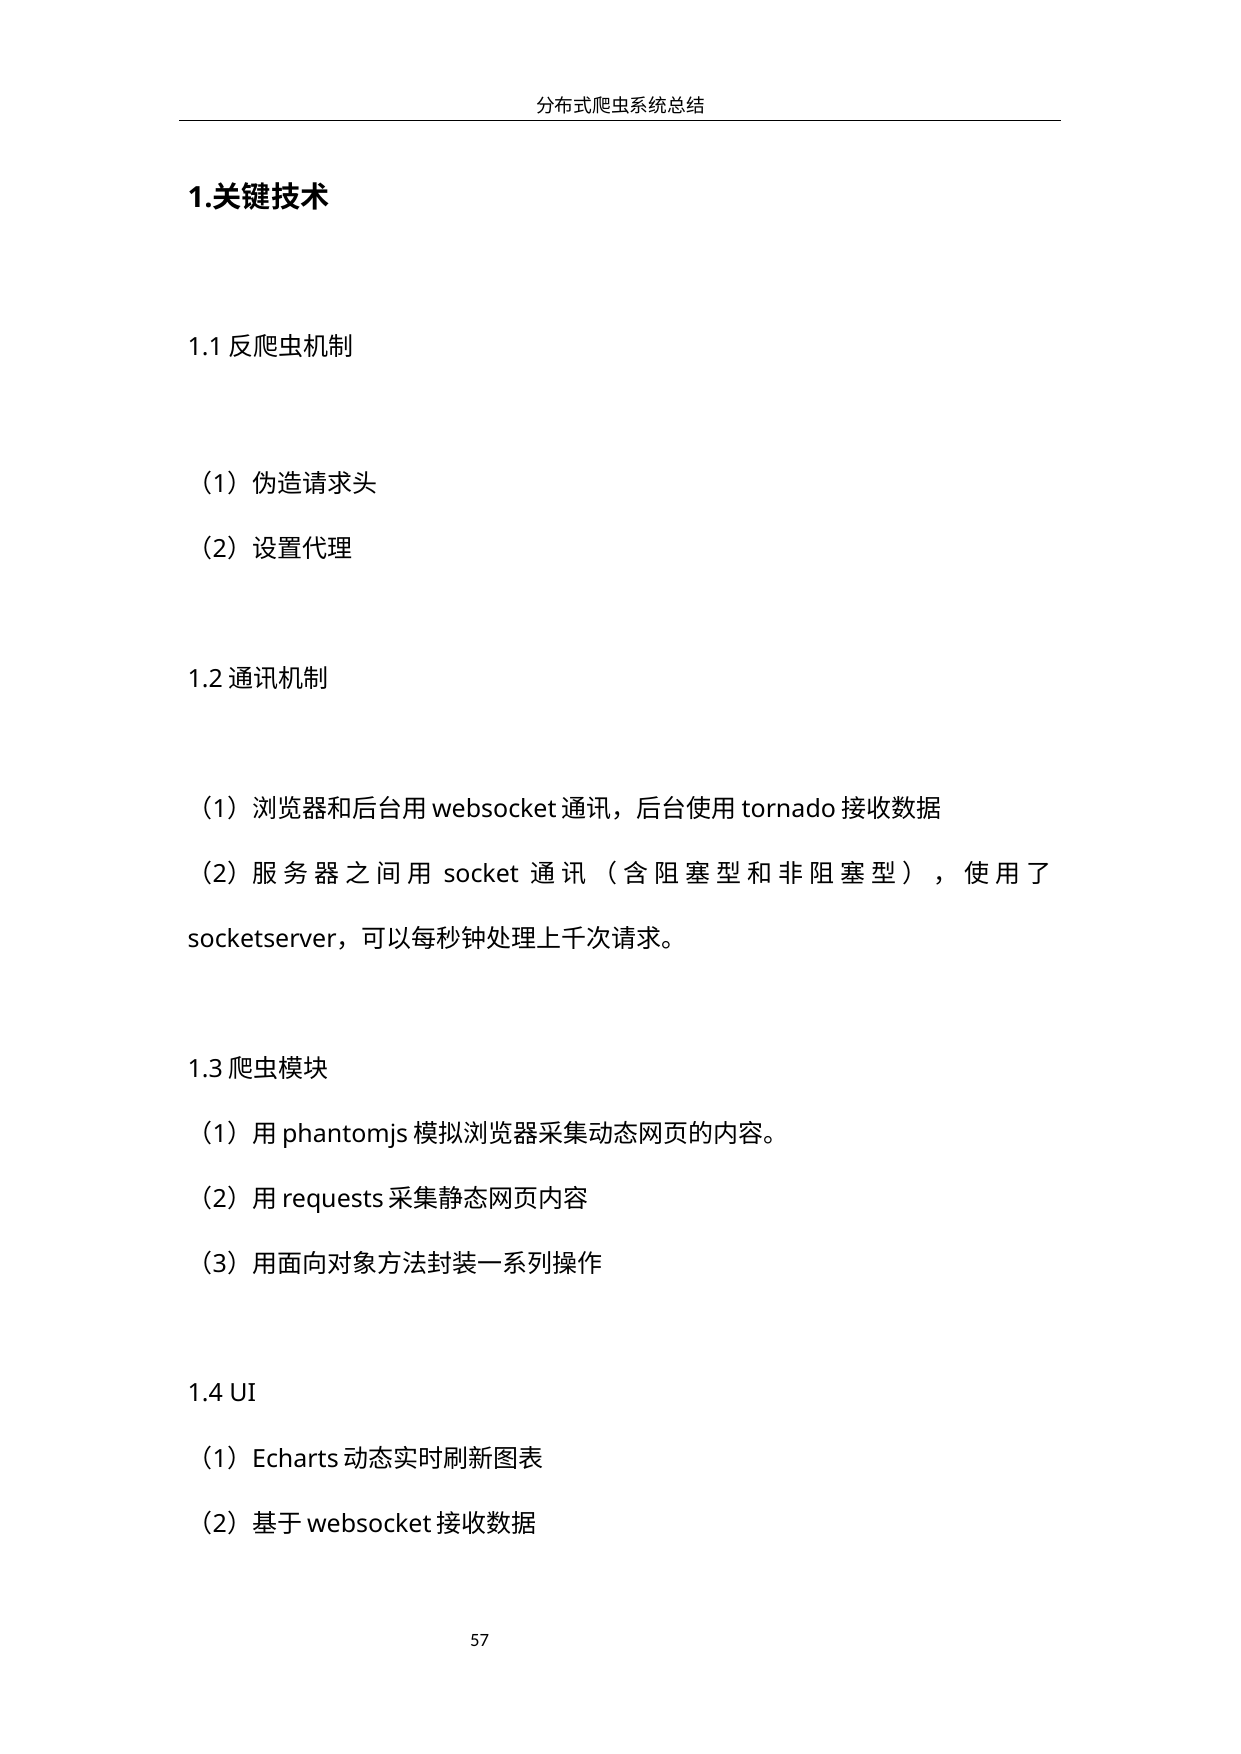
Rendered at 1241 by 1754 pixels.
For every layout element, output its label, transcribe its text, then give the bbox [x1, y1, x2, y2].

list 基于websocket接收数据 [187, 1489, 1053, 1554]
list 1.1反爬虫机制 [187, 312, 1053, 377]
list 用requests采集静态网页内容 [187, 1164, 1053, 1229]
list 1.3爬虫模块 [187, 1034, 1053, 1099]
list Echarts动态实时刷新图表 [187, 1424, 1053, 1489]
list 用面向对象方法封装一系列操作 [187, 1229, 1053, 1294]
list 用phantomjs模拟浏览器采集动态网页的内容。 [187, 1099, 1053, 1164]
list 关键技术 [187, 162, 1053, 227]
list 1.4 UI [187, 1359, 1053, 1424]
list 设置代理 [187, 514, 1053, 579]
list 服务器之间用socket通讯（含阻塞型和非阻塞型），使用了socketserver，可以每秒钟处理上千次请求。 [187, 839, 1053, 969]
list 1.2通讯机制 [187, 644, 1053, 709]
list 浏览器和后台用websocket通讯，后台使用tornado接收数据 [187, 774, 1053, 839]
list 伪造请求头 [187, 449, 1053, 514]
